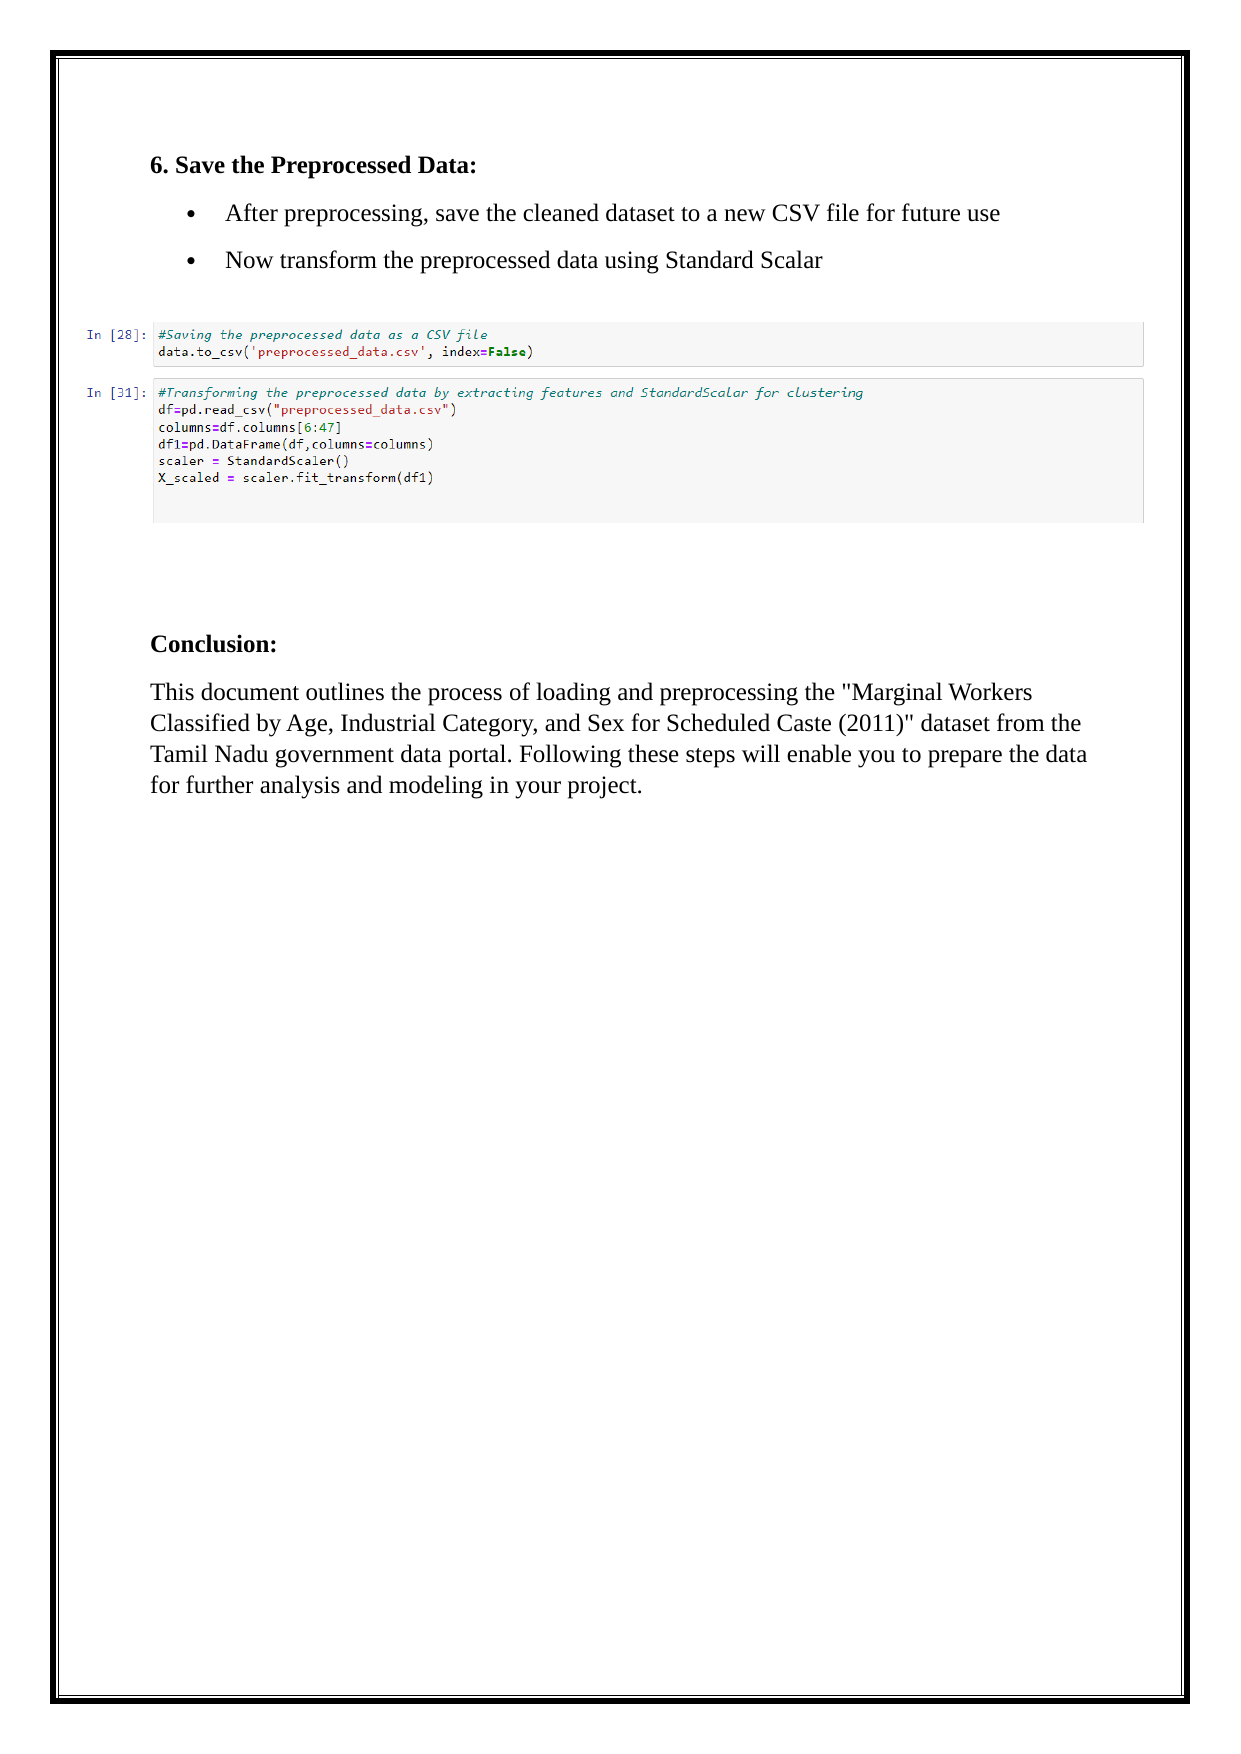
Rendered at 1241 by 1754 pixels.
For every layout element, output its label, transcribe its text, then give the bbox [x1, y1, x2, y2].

text This document outlines the process of loading and preprocessing the "Marginal Workers Classified by Age, Industrial Category, and Sex for Scheduled Caste (2011)" dataset from the Tamil Nadu government data portal. Following these steps will enable you to prepare the data for further analysis and modeling in your project. [150, 198, 1090, 319]
text Conclusion: [150, 150, 1090, 179]
